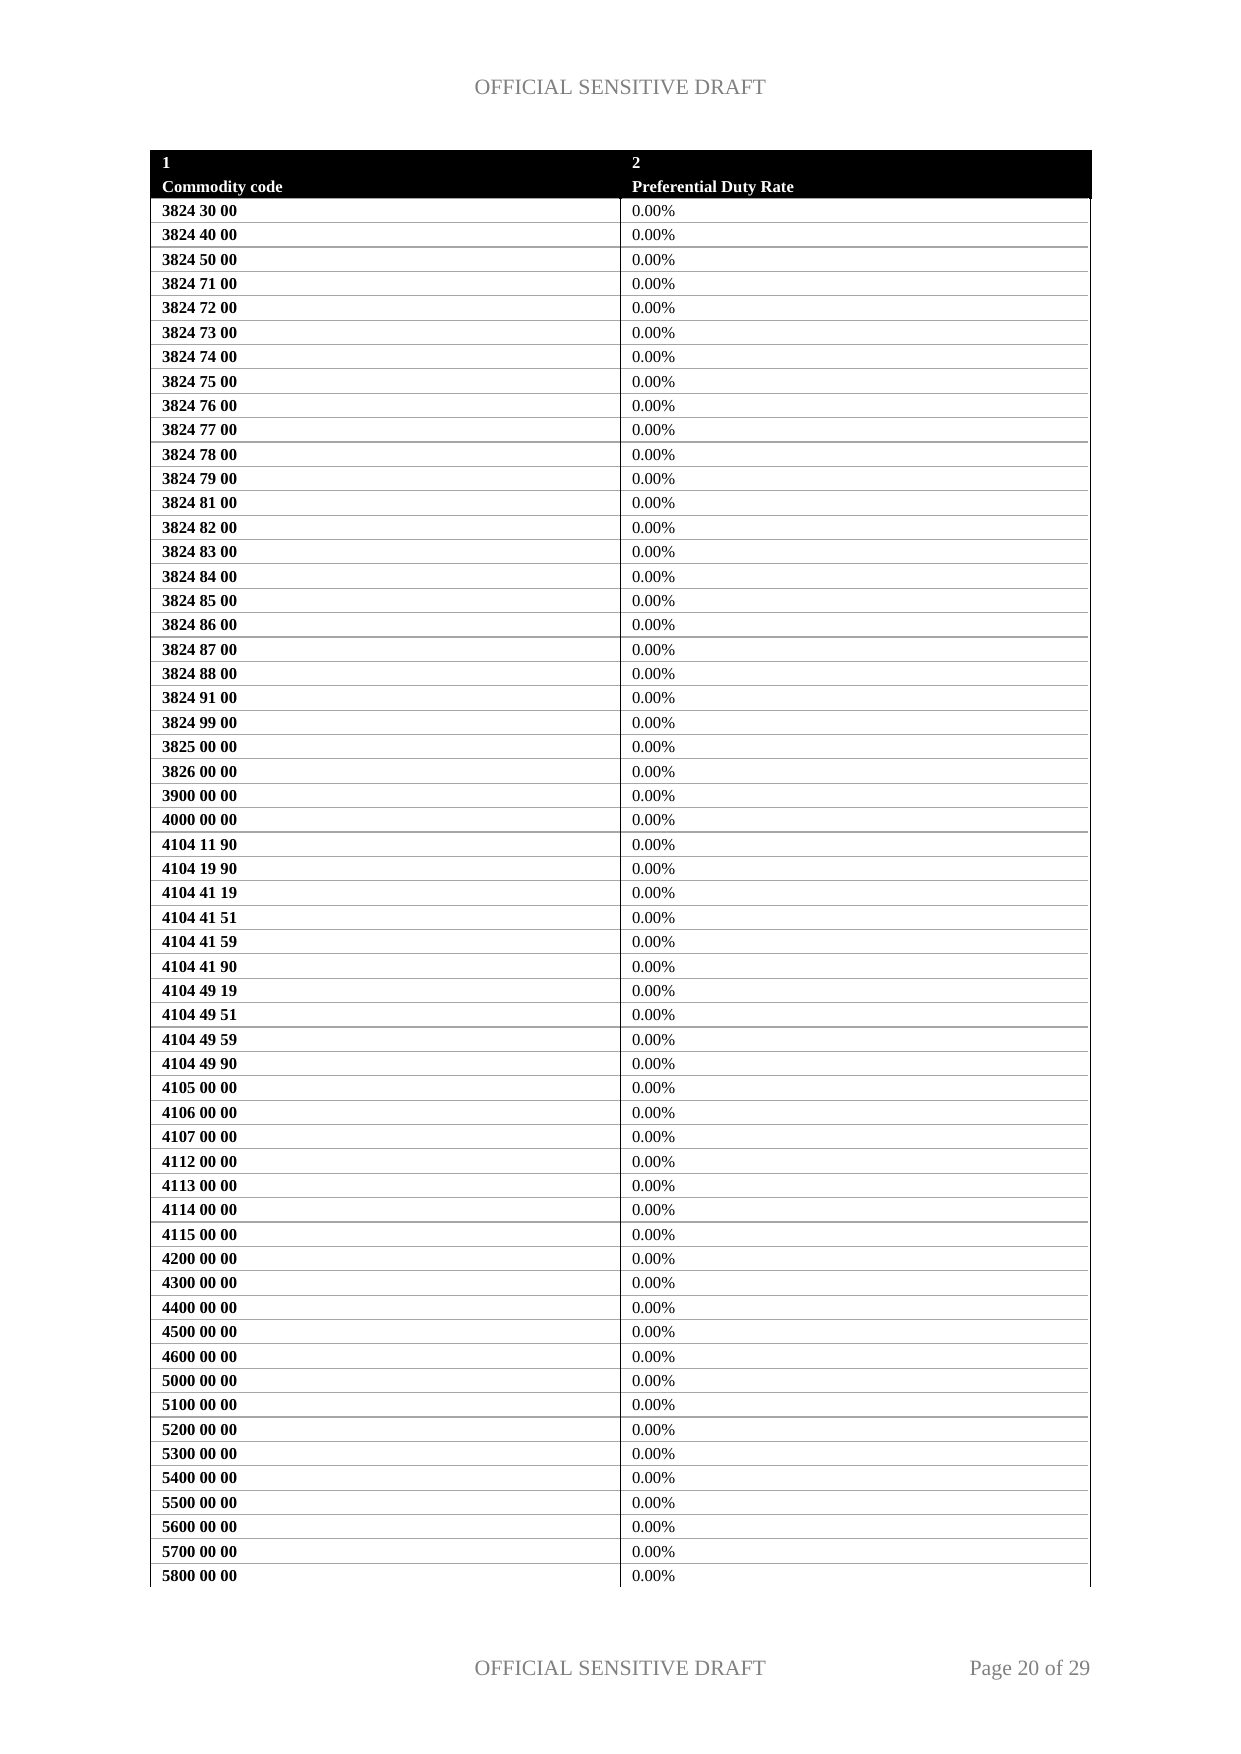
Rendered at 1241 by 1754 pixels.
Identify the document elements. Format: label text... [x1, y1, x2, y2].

table_cell 0.00% [621, 1441, 1090, 1465]
table_cell 3824 40 00 [151, 223, 620, 246]
table_cell 3824 86 00 [151, 613, 620, 636]
table_cell 0.00% [621, 783, 1090, 807]
table_cell 4104 19 90 [151, 857, 620, 880]
table_cell 0.00% [621, 1075, 1090, 1099]
table_cell 0.00% [621, 636, 1090, 661]
table_cell 3825 00 00 [151, 735, 620, 758]
table_cell 4113 00 00 [151, 1174, 620, 1197]
table_cell 0.00% [621, 1051, 1090, 1075]
table_cell 4104 49 51 [151, 1003, 620, 1026]
table_cell 3824 79 00 [151, 467, 620, 490]
table_cell 4104 41 19 [151, 881, 620, 904]
table_cell 0.00% [621, 661, 1090, 685]
table_cell 0.00% [621, 198, 1090, 222]
table_cell 0.00% [621, 246, 1090, 271]
table_cell 5300 00 00 [151, 1442, 620, 1465]
table_cell 3824 73 00 [151, 321, 620, 344]
table_cell 0.00% [621, 929, 1090, 953]
table_cell 0.00% [621, 1100, 1090, 1124]
table_cell Preferential Duty Rate [622, 174, 1089, 198]
table_cell 0.00% [621, 1148, 1090, 1173]
table_cell 0.00% [621, 734, 1090, 758]
table_cell 5400 00 00 [151, 1466, 620, 1489]
table_cell 3824 75 00 [151, 369, 620, 393]
table_cell 0.00% [621, 417, 1090, 441]
table_cell 4200 00 00 [151, 1247, 620, 1270]
table_cell 0.00% [621, 368, 1090, 393]
table_cell 4500 00 00 [151, 1320, 620, 1343]
table_cell 0.00% [621, 1319, 1090, 1343]
table_cell 3824 78 00 [151, 443, 620, 466]
table_cell 0.00% [621, 685, 1090, 709]
table_cell 4115 00 00 [151, 1223, 620, 1246]
table_cell 0.00% [621, 466, 1090, 490]
table_cell 0.00% [621, 856, 1090, 880]
table_cell 4400 00 00 [151, 1296, 620, 1319]
table_cell 0.00% [621, 344, 1090, 368]
table_cell 0.00% [621, 978, 1090, 1002]
table_cell 3824 91 00 [151, 686, 620, 709]
table_cell 4112 00 00 [151, 1149, 620, 1173]
table_cell 0.00% [621, 441, 1090, 466]
table_cell 0.00% [621, 515, 1090, 539]
table_cell 3824 71 00 [151, 272, 620, 295]
table_cell 0.00% [621, 320, 1090, 344]
table_cell 4104 49 90 [151, 1052, 620, 1075]
table_cell 0.00% [621, 1124, 1090, 1148]
table_cell 3824 84 00 [151, 564, 620, 588]
table_cell 0.00% [621, 393, 1090, 417]
table_cell 3824 99 00 [151, 711, 620, 734]
table_cell 3824 72 00 [151, 296, 620, 319]
table_cell 0.00% [621, 1563, 1090, 1587]
table_cell 4105 00 00 [151, 1076, 620, 1099]
table_cell 0.00% [621, 1026, 1090, 1051]
table_cell 0.00% [621, 1270, 1090, 1294]
table_cell 4104 41 51 [151, 906, 620, 929]
table_cell 0.00% [621, 807, 1090, 831]
table_cell 0.00% [621, 588, 1090, 612]
table_cell 4104 49 19 [151, 979, 620, 1002]
table_cell 0.00% [621, 1173, 1090, 1197]
table_cell 0.00% [621, 831, 1090, 856]
table_cell 5500 00 00 [151, 1491, 620, 1514]
table_cell Commodity code [151, 174, 619, 198]
table_cell 3824 83 00 [151, 540, 620, 563]
table_cell 0.00% [621, 758, 1090, 783]
table_cell 0.00% [621, 1343, 1090, 1368]
table_cell 3900 00 00 [151, 784, 620, 807]
table_cell 4600 00 00 [151, 1344, 620, 1368]
table_cell 0.00% [621, 612, 1090, 636]
table_cell 3824 82 00 [151, 516, 620, 539]
table_cell 3824 81 00 [151, 491, 620, 514]
table_cell 3824 76 00 [151, 394, 620, 417]
table_header 1 [151, 151, 619, 174]
table_cell 4104 11 90 [151, 833, 620, 856]
table_cell 3824 88 00 [151, 662, 620, 685]
table_cell 5000 00 00 [151, 1369, 620, 1392]
table_cell 0.00% [621, 1416, 1090, 1441]
table_cell 4104 49 59 [151, 1028, 620, 1051]
table_cell 0.00% [621, 1392, 1090, 1416]
table_cell 0.00% [621, 1197, 1090, 1221]
table_cell 5600 00 00 [151, 1515, 620, 1538]
table_cell 3824 87 00 [151, 638, 620, 661]
table_cell 0.00% [621, 490, 1090, 514]
table_cell 5100 00 00 [151, 1393, 620, 1416]
table_cell 0.00% [621, 1465, 1090, 1489]
table_cell 4106 00 00 [151, 1101, 620, 1124]
table_cell 0.00% [621, 271, 1090, 295]
table_cell 4107 00 00 [151, 1125, 620, 1148]
table_cell 0.00% [621, 1002, 1090, 1026]
table_cell 4114 00 00 [151, 1198, 620, 1221]
table_cell 0.00% [621, 905, 1090, 929]
table_cell 4300 00 00 [151, 1271, 620, 1294]
table_cell 5700 00 00 [151, 1539, 620, 1563]
table_cell 0.00% [621, 1538, 1090, 1563]
table_cell 0.00% [621, 539, 1090, 563]
table_cell 0.00% [621, 953, 1090, 978]
table_cell 0.00% [621, 1295, 1090, 1319]
table_cell 0.00% [621, 1514, 1090, 1538]
table_cell 4104 41 90 [151, 954, 620, 978]
table_cell 0.00% [621, 1368, 1090, 1392]
table_cell 3824 30 00 [151, 199, 620, 222]
table_cell 0.00% [621, 295, 1090, 319]
table_cell 5800 00 00 [151, 1564, 620, 1587]
table_cell 3824 77 00 [151, 418, 620, 441]
table_cell 3824 74 00 [151, 345, 620, 368]
table_cell 4000 00 00 [151, 808, 620, 831]
table_cell 0.00% [621, 1246, 1090, 1270]
table_cell 3824 50 00 [151, 248, 620, 271]
table_cell 4104 41 59 [151, 930, 620, 953]
table_header 2 [622, 151, 1089, 174]
table_cell 3826 00 00 [151, 759, 620, 783]
table_cell 0.00% [621, 710, 1090, 734]
table_cell 0.00% [621, 563, 1090, 588]
table_cell 0.00% [621, 222, 1090, 246]
table_cell 0.00% [621, 880, 1090, 904]
table_cell 3824 85 00 [151, 589, 620, 612]
table_cell 0.00% [621, 1490, 1090, 1514]
table_cell 5200 00 00 [151, 1418, 620, 1441]
table_cell 0.00% [621, 1221, 1090, 1246]
